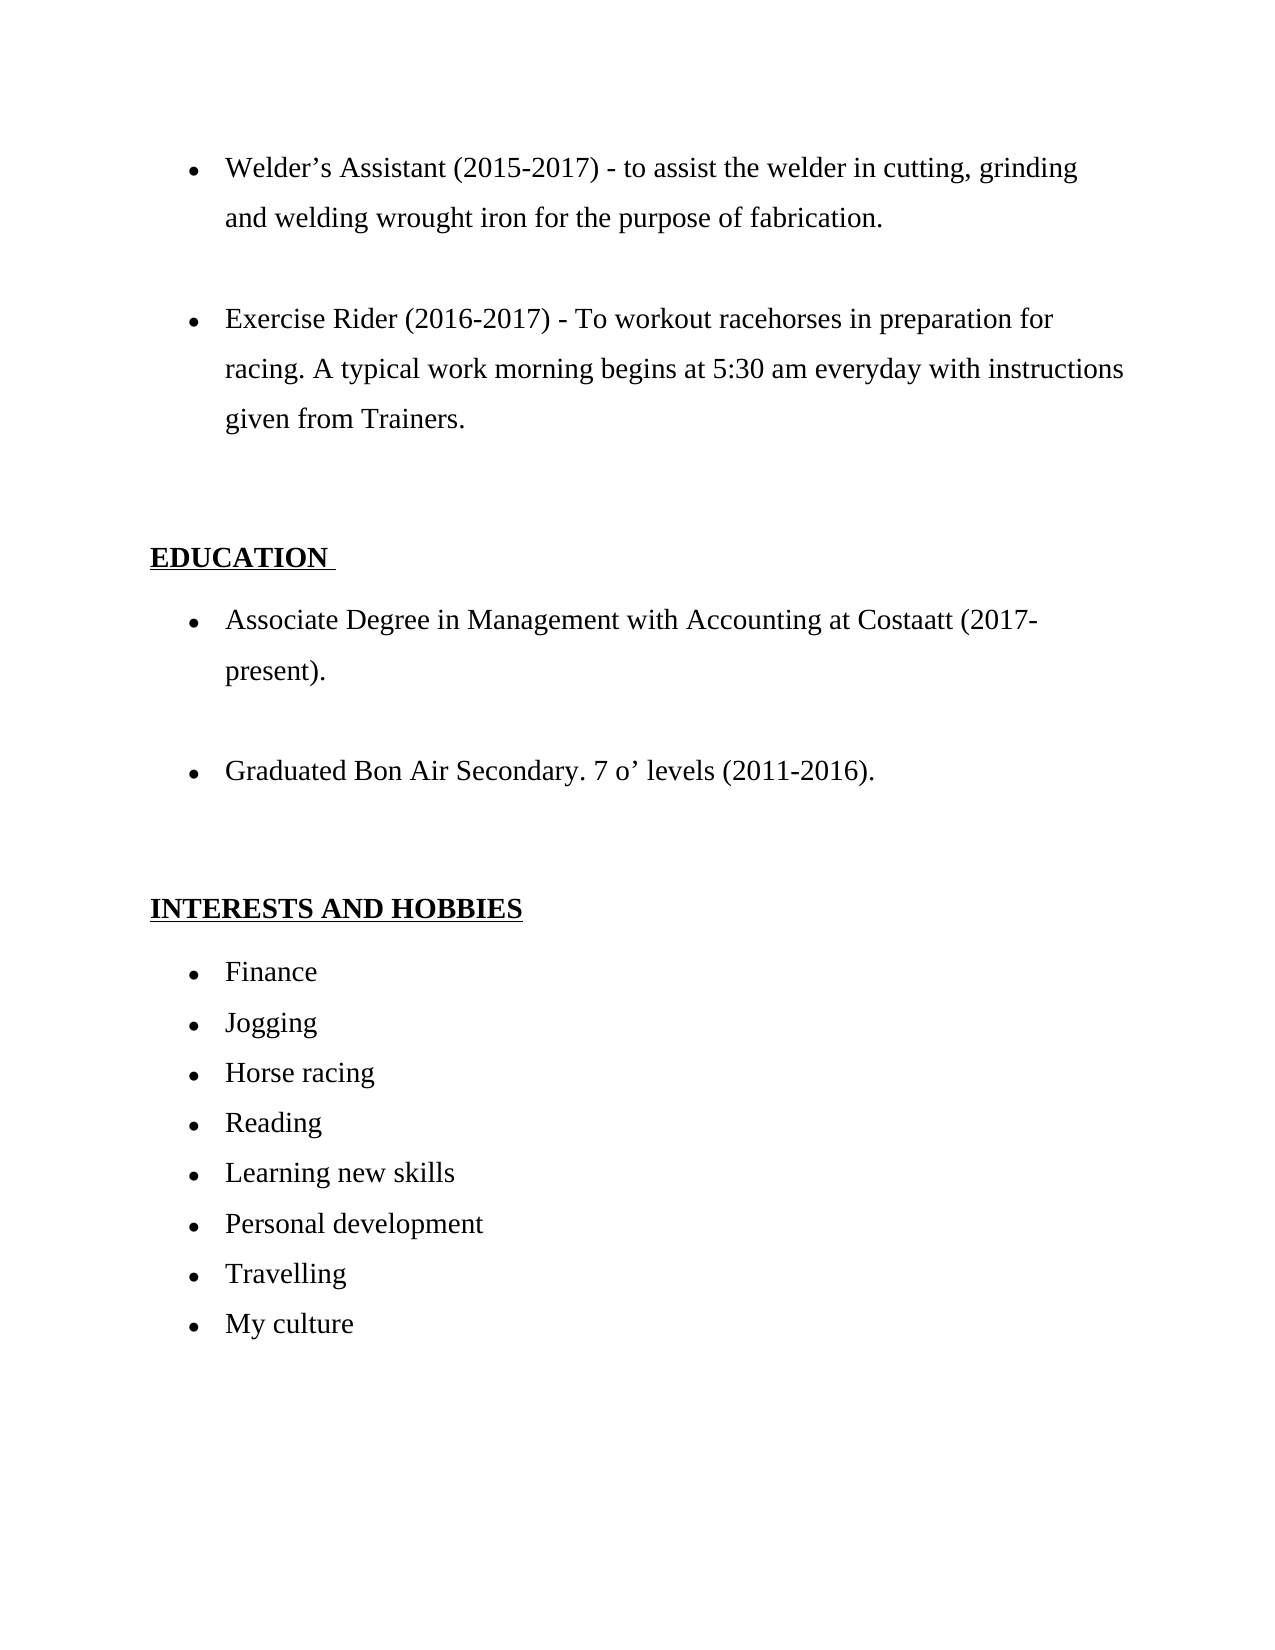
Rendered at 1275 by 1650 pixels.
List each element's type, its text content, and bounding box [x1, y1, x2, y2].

list Reading [187, 1105, 1125, 1139]
list Horse racing [187, 1055, 1125, 1088]
text EDUCATION [150, 540, 1125, 573]
list Jogging [187, 1005, 1125, 1038]
list Welder’s Assistant (2015-2017) - to assist the welder in cutting, grinding and welding wrought iron for the purpose of fabrication. [187, 150, 1125, 234]
list Learning new skills [187, 1156, 1125, 1189]
list Graduated Bon Air Secondary. 7 o’ levels (2011-2016). [187, 753, 1125, 787]
list Associate Degree in Management with Accounting at Costaatt (2017-present). [187, 602, 1125, 686]
list My culture [187, 1307, 1125, 1340]
text INTERESTS AND HOBBIES [150, 892, 1125, 925]
list Exercise Rider (2016-2017) - To workout racehorses in preparation for racing. A typical work morning begins at 5:30 am everyday with instructions given from Trainers. [187, 301, 1125, 435]
list Finance [187, 954, 1125, 988]
list Travelling [187, 1256, 1125, 1290]
list Personal development [187, 1206, 1125, 1239]
